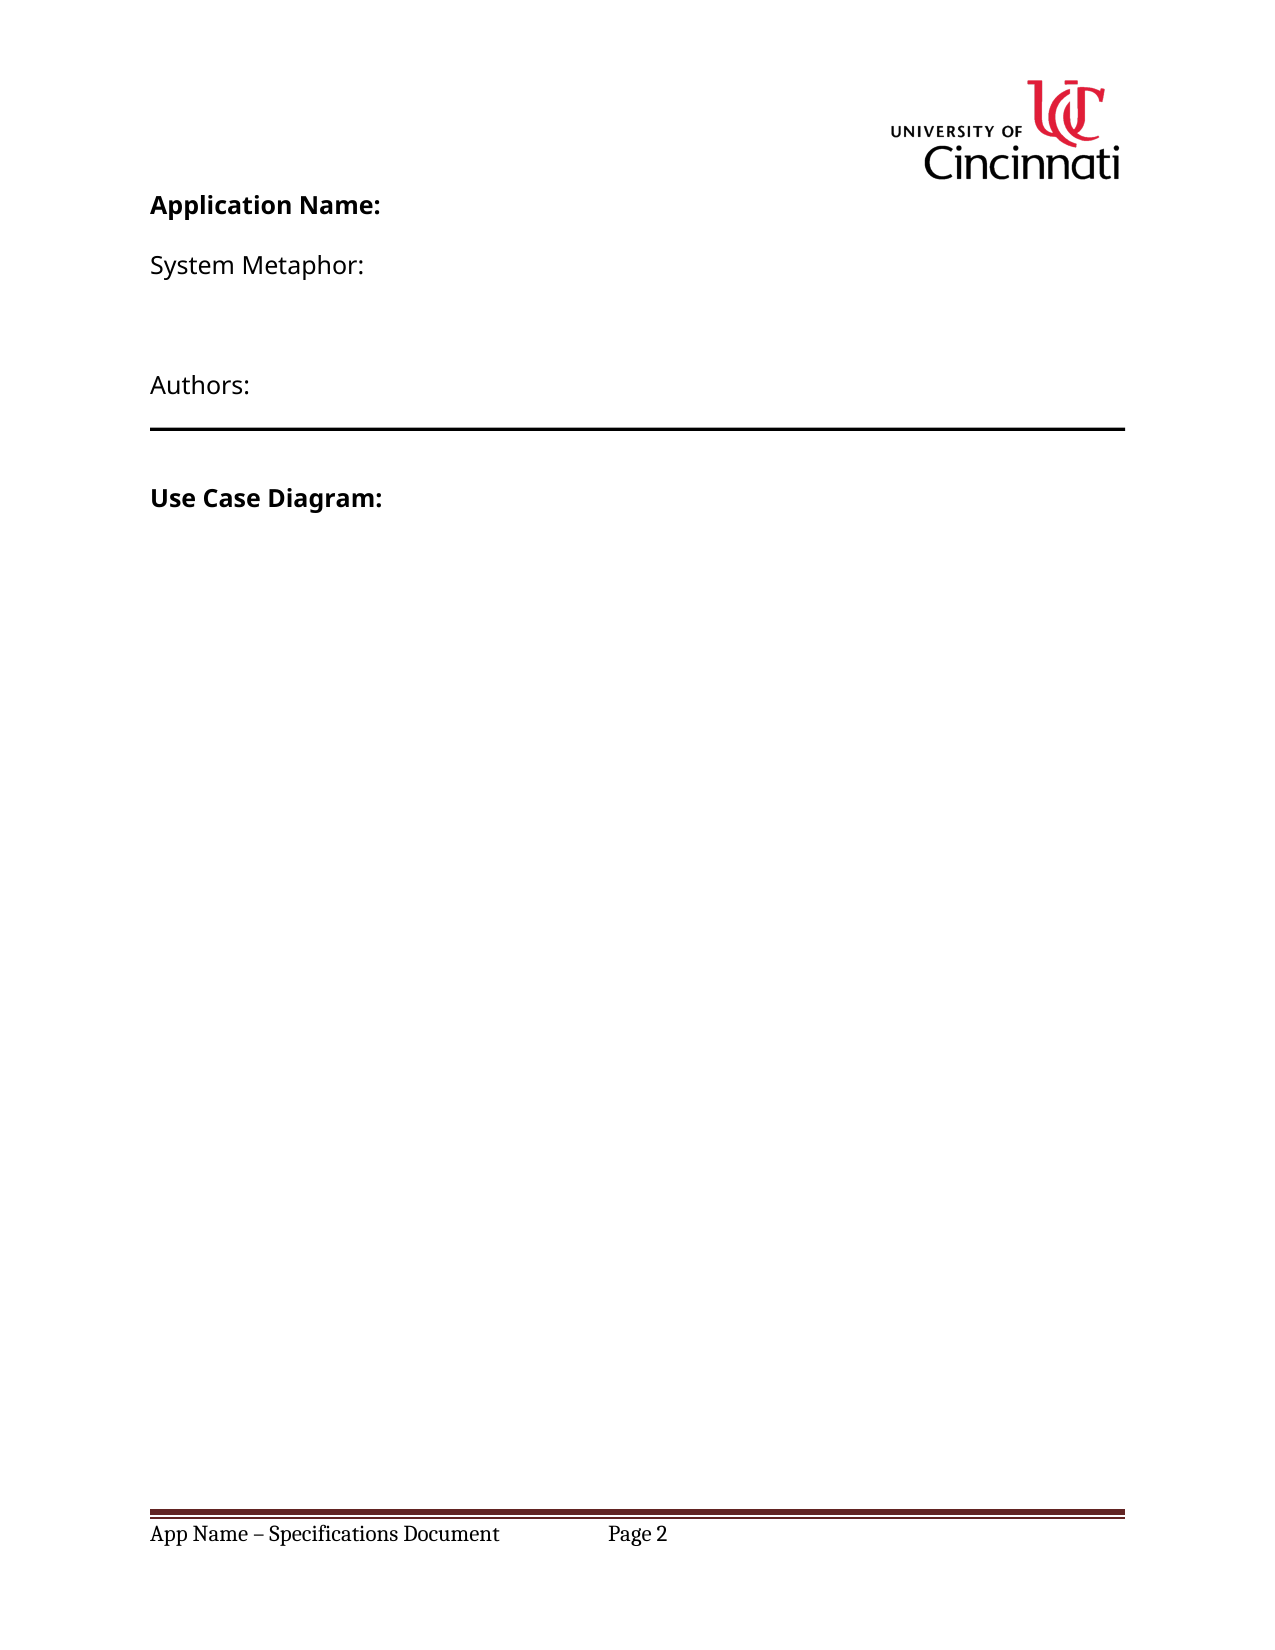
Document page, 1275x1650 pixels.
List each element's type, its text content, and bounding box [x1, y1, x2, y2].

text System Metaphor: [150, 248, 1125, 282]
text Application Name: [150, 188, 1125, 222]
text Use Case Diagram: [150, 481, 1125, 515]
text Authors: [150, 368, 1125, 402]
picture [886, 75, 1125, 188]
